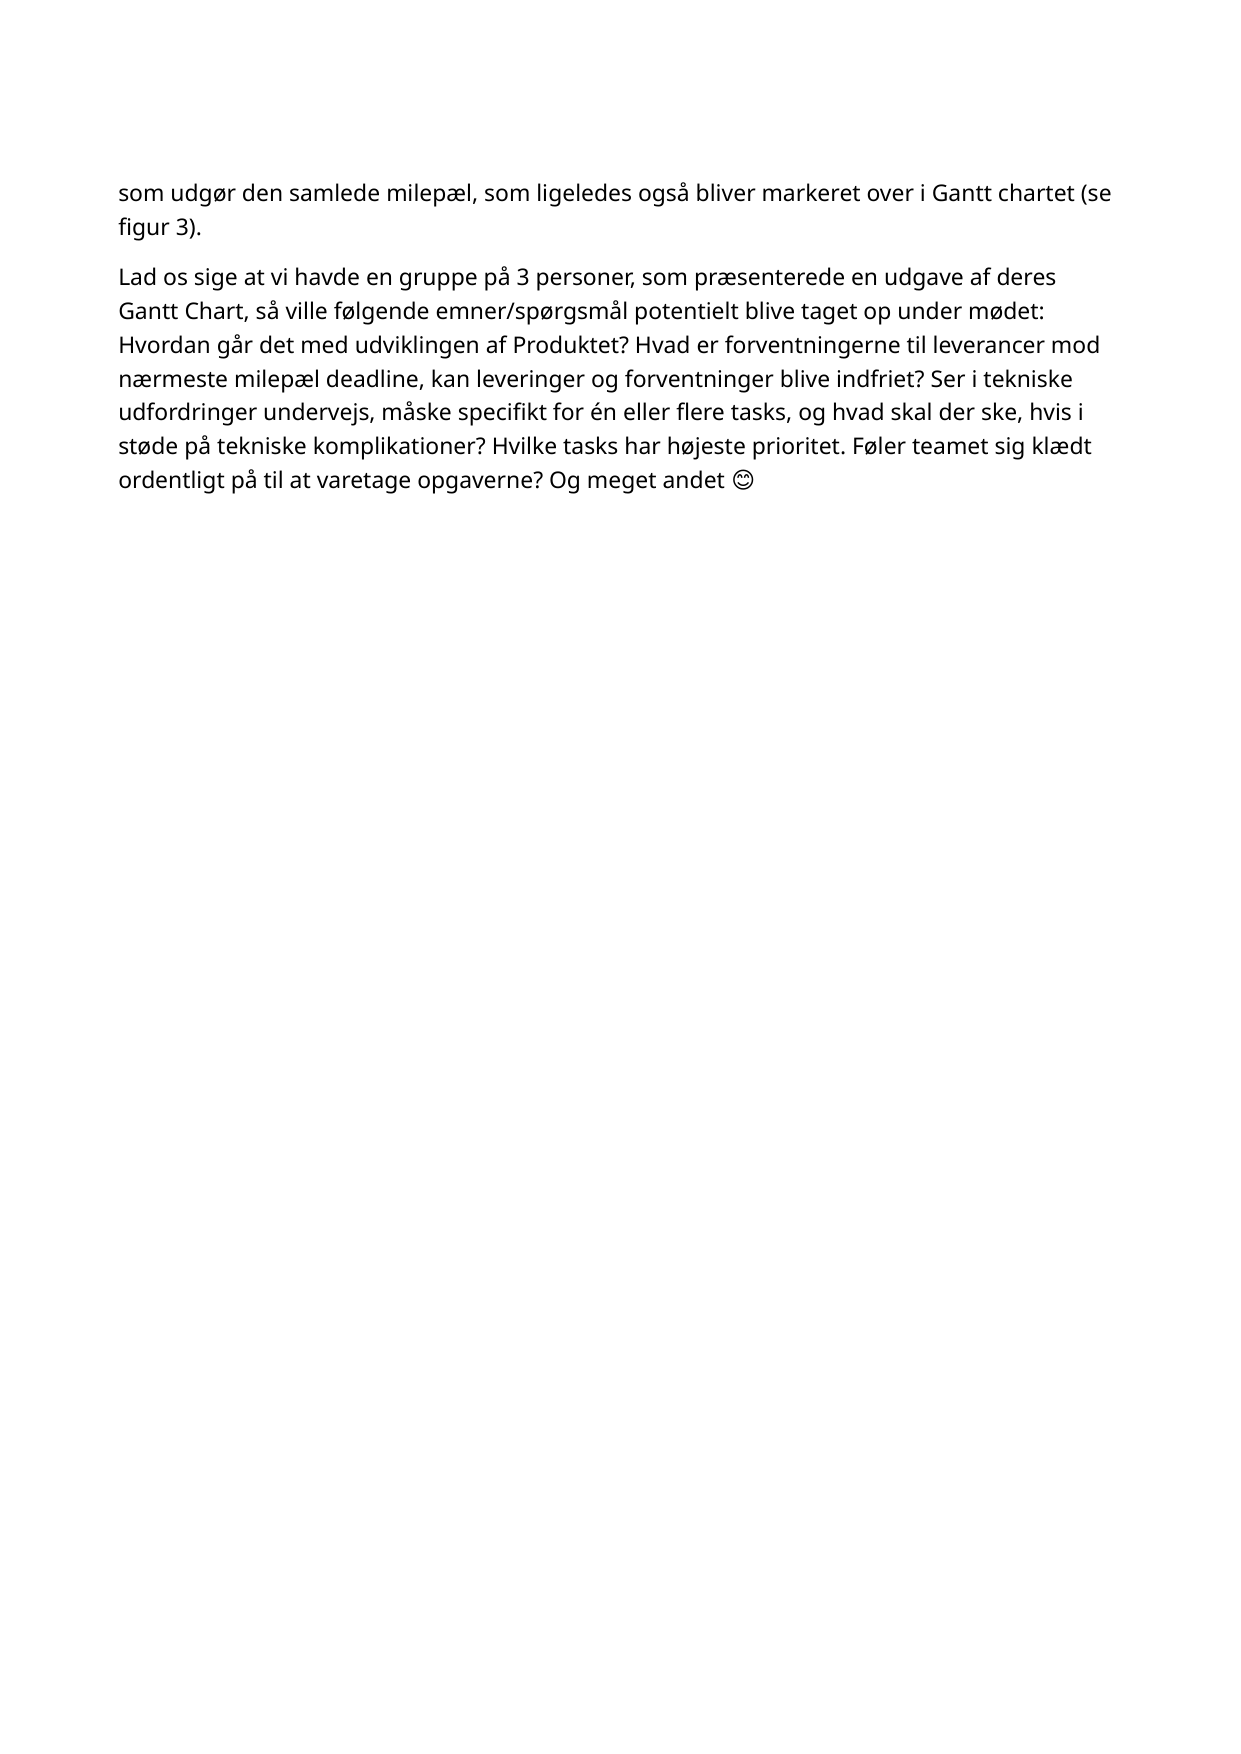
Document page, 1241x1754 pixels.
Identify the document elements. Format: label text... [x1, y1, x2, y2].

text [118, 177, 1122, 242]
text Lad os sige at vi havde en gruppe på 3 personer, som præsenterede en udgave af deres Gantt Chart, så ville følgende emner/spørgsmål potentielt blive taget op under mødet: Hvordan går det med udviklingen af Produktet? Hvad er forventningerne til leverancer mod nærmeste milepæl deadline, kan leveringer og forventninger blive indfriet? Ser i tekniske udfordringer undervejs, måske specifikt for én eller flere tasks, og hvad skal der ske, hvis i støde på tekniske komplikationer? Hvilke tasks har højeste prioritet. Føler teamet sig klædt ordentligt på til at varetage opgaverne? Og meget andet [118, 261, 1122, 495]
